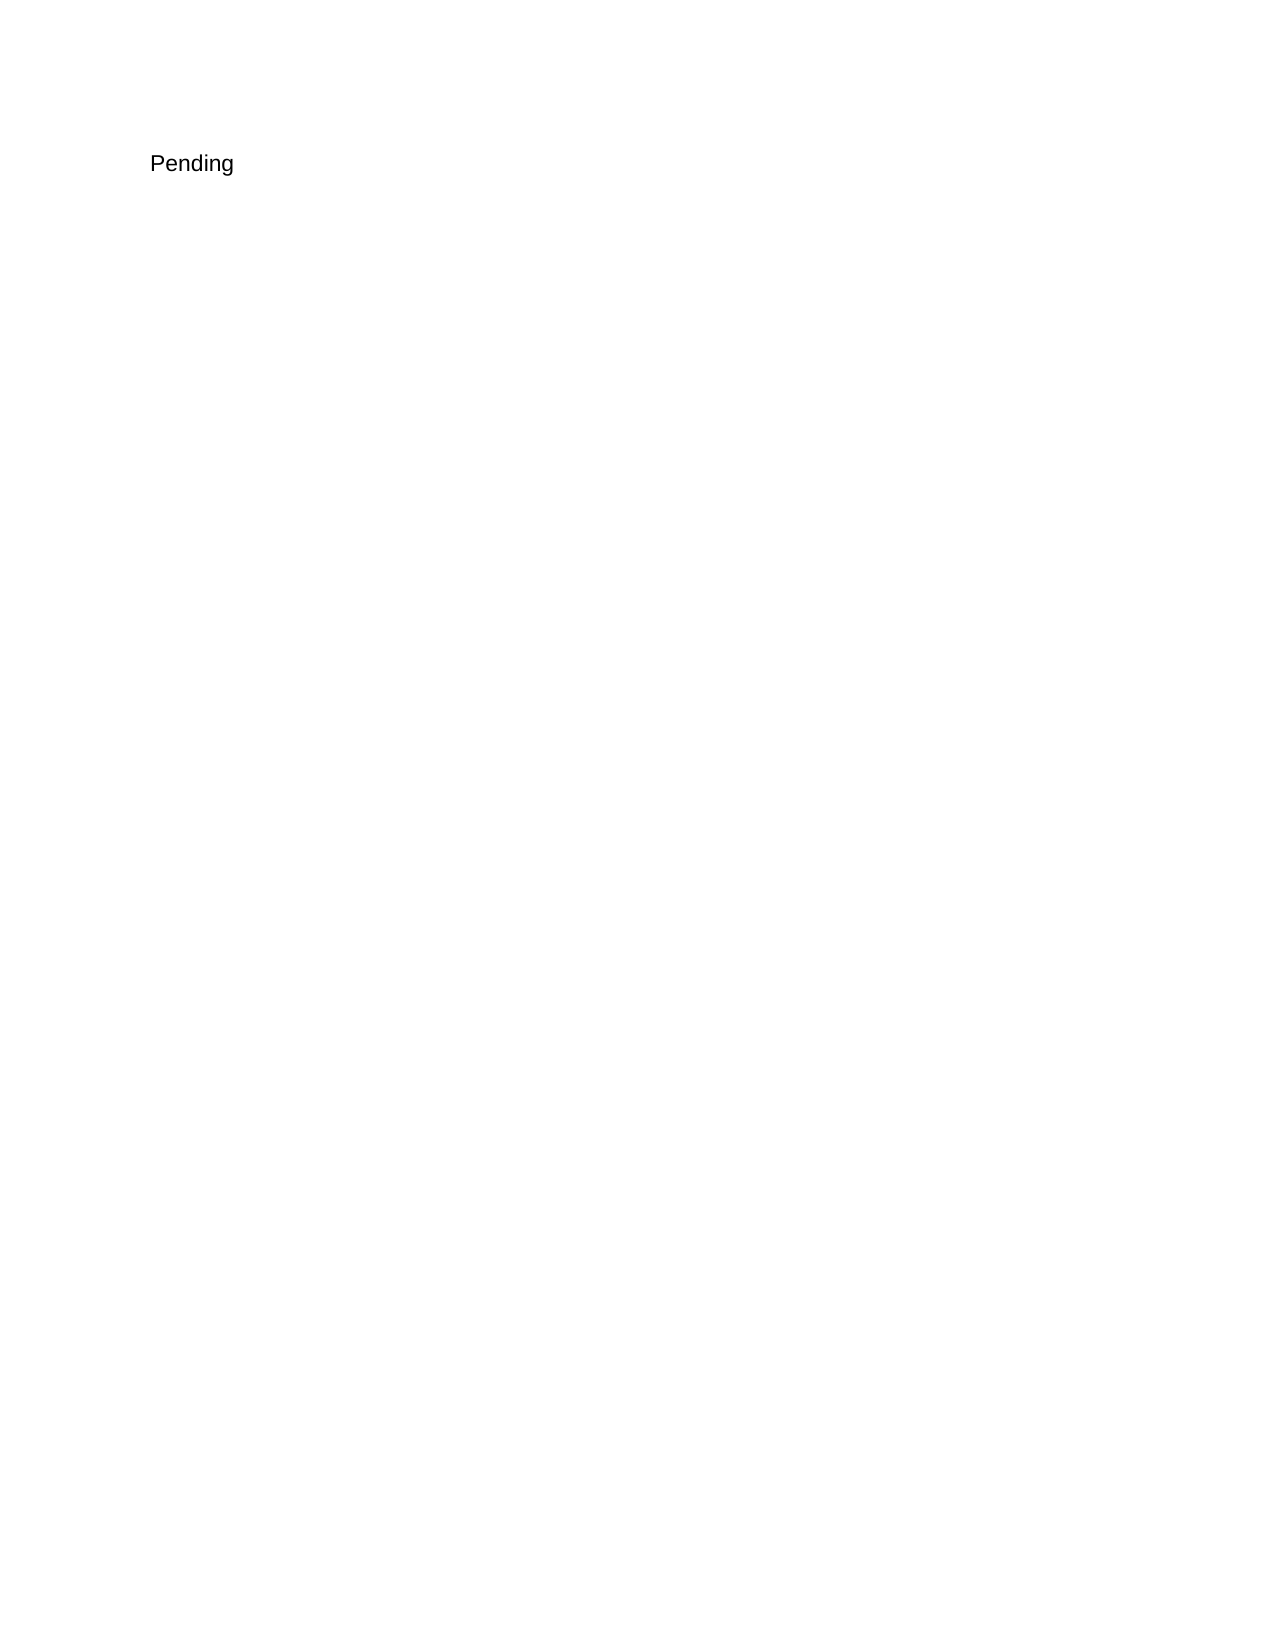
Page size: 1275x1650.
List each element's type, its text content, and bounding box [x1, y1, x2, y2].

text Pending [150, 150, 1125, 176]
